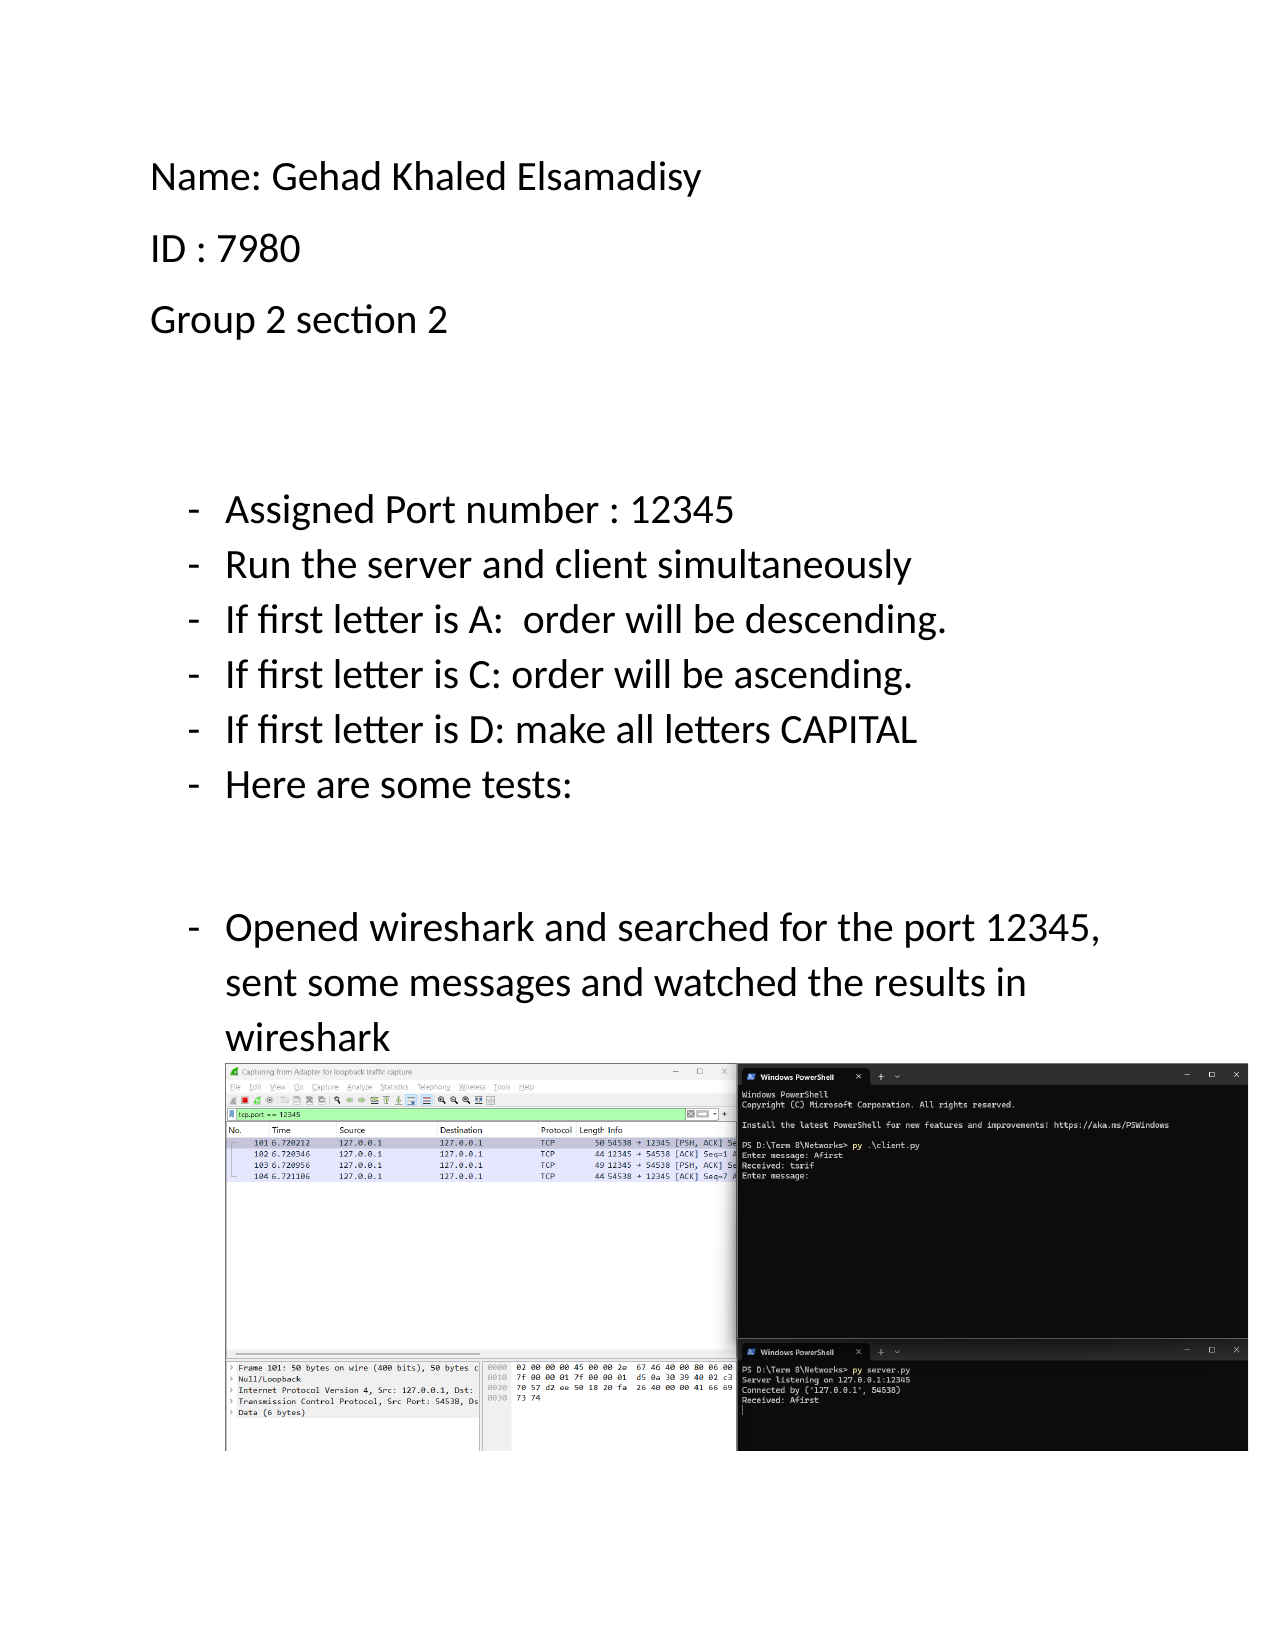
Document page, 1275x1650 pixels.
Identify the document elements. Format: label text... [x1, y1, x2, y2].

text Group 2 section 2 [150, 293, 1125, 344]
list Here are some tests: [187, 758, 1125, 808]
list If first letter is C: order will be ascending. [187, 648, 1125, 699]
picture [225, 1063, 1249, 1451]
text ID : 7980 [150, 222, 1125, 272]
text Name: Gehad Khaled Elsamadisy [150, 150, 1125, 201]
list If first letter is A: order will be descending. [187, 593, 1125, 644]
list If first letter is D: make all letters CAPITAL [187, 703, 1125, 753]
list Assigned Port number : 12345 [187, 483, 1125, 534]
list Run the server and client simultaneously [187, 538, 1125, 589]
